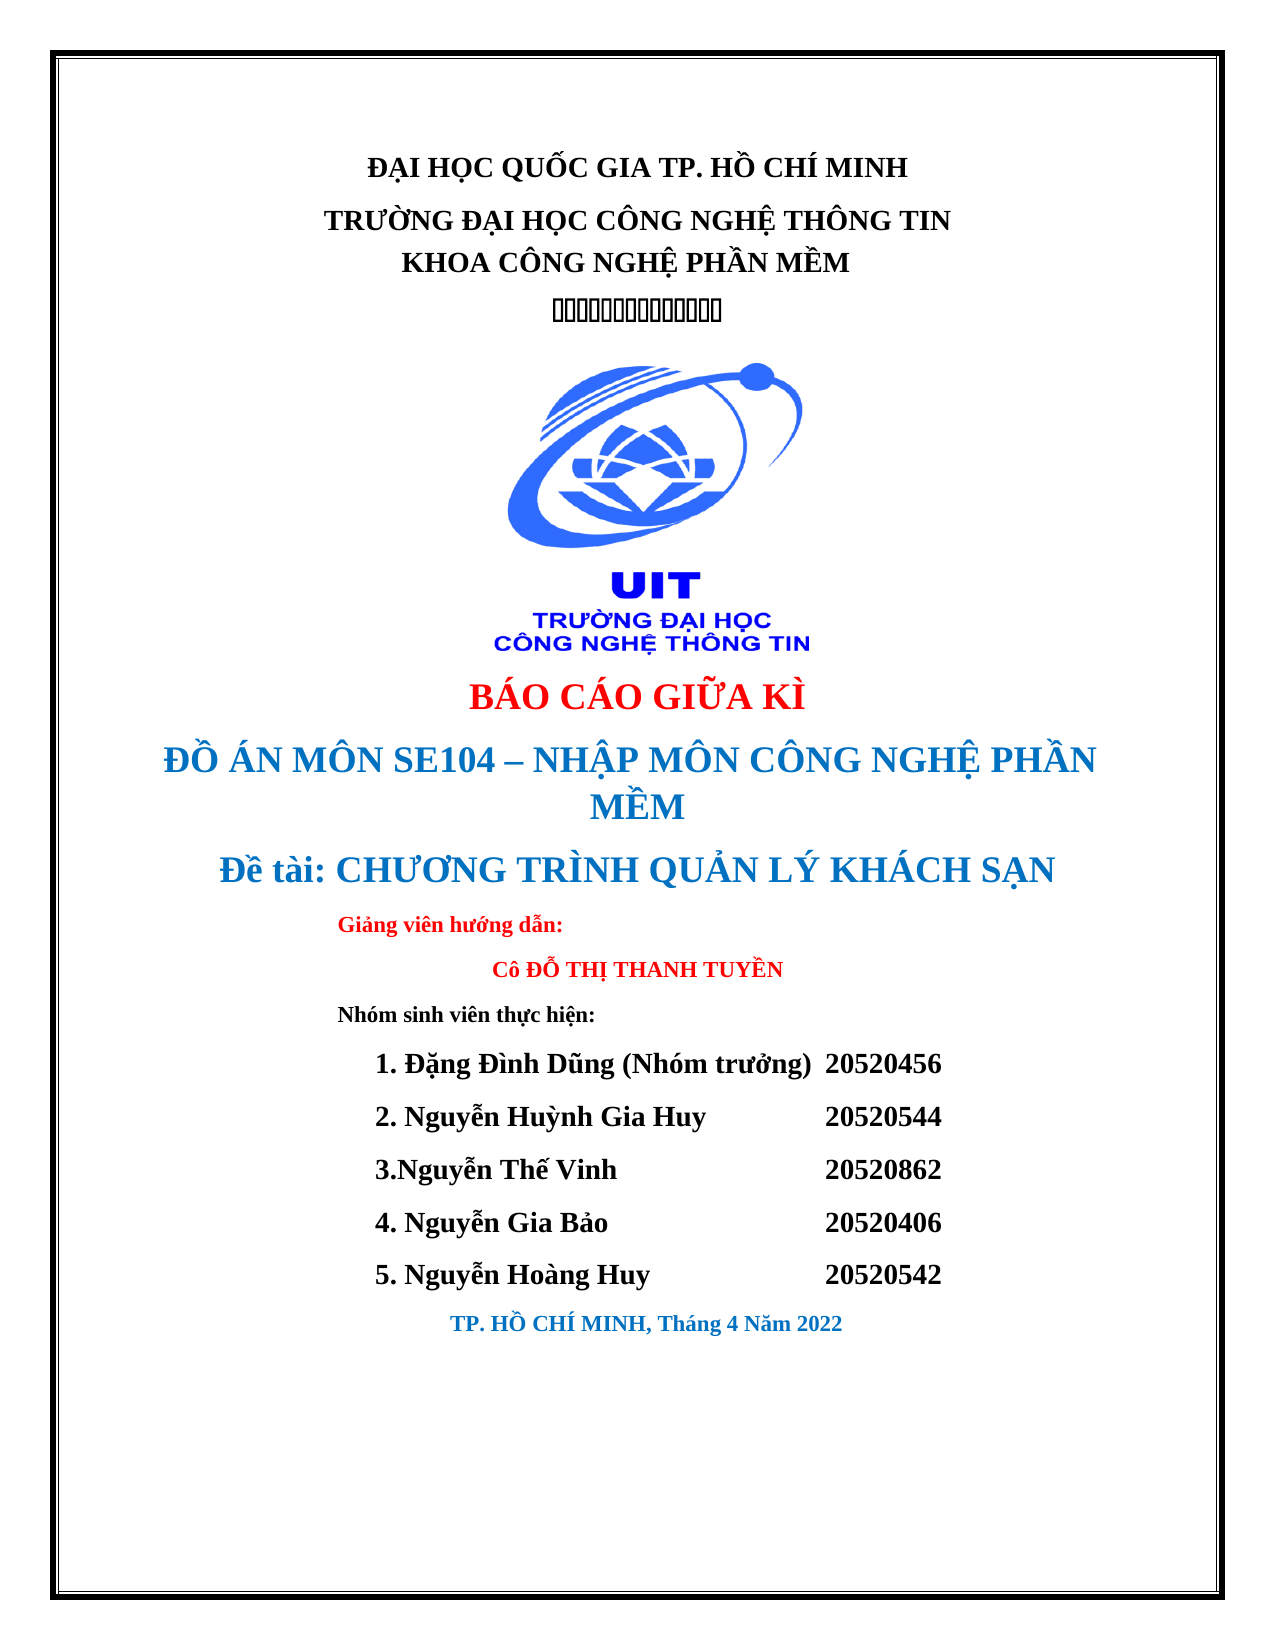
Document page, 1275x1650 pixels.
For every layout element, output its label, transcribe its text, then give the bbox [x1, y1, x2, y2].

text 5. Nguyễn Hoàng Huy 20520542 [150, 1257, 1125, 1291]
text Cô ĐỖ THỊ THANH TUYỀN [150, 956, 1125, 982]
text Đề tài: CHƯƠNG TRÌNH QUẢN LÝ KHÁCH SẠN [150, 848, 1125, 891]
text 1. Đặng Đình Dũng (Nhóm trưởng) 20520456 [150, 1046, 1125, 1080]
text Nhóm sinh viên thực hiện: [150, 1001, 1125, 1027]
text ĐỒ ÁN MÔN SE104 – NHẬP MÔN CÔNG NGHỆ PHẦN MỀM [135, 738, 1125, 828]
text 3.Nguyễn Thế Vinh 20520862 [150, 1152, 397, 1185]
text TRƯỜNG ĐẠI HỌC CÔNG NGHỆ THÔNG TIN [150, 203, 1125, 236]
text Giảng viên hướng dẫn: [150, 911, 1125, 937]
text 4. Nguyễn Gia Bảo 20520406 [150, 1205, 1125, 1238]
text 2. Nguyễn Huỳnh Gia Huy 20520544 [150, 1099, 1125, 1133]
picture [494, 363, 809, 655]
text BÁO CÁO GIỮA KÌ [150, 675, 1125, 718]
text ĐẠI HỌC QUỐC GIA TP. HỒ CHÍ MINH [150, 150, 1125, 183]
text 3.Nguyễn Thế Vinh 20520862 [825, 1152, 1125, 1185]
text TP. HỒ CHÍ MINH, Tháng 4 Năm 2022 [375, 1310, 1125, 1337]
text KHOA CÔNG NGHỆ PHẦN MỀM [150, 245, 1125, 279]
